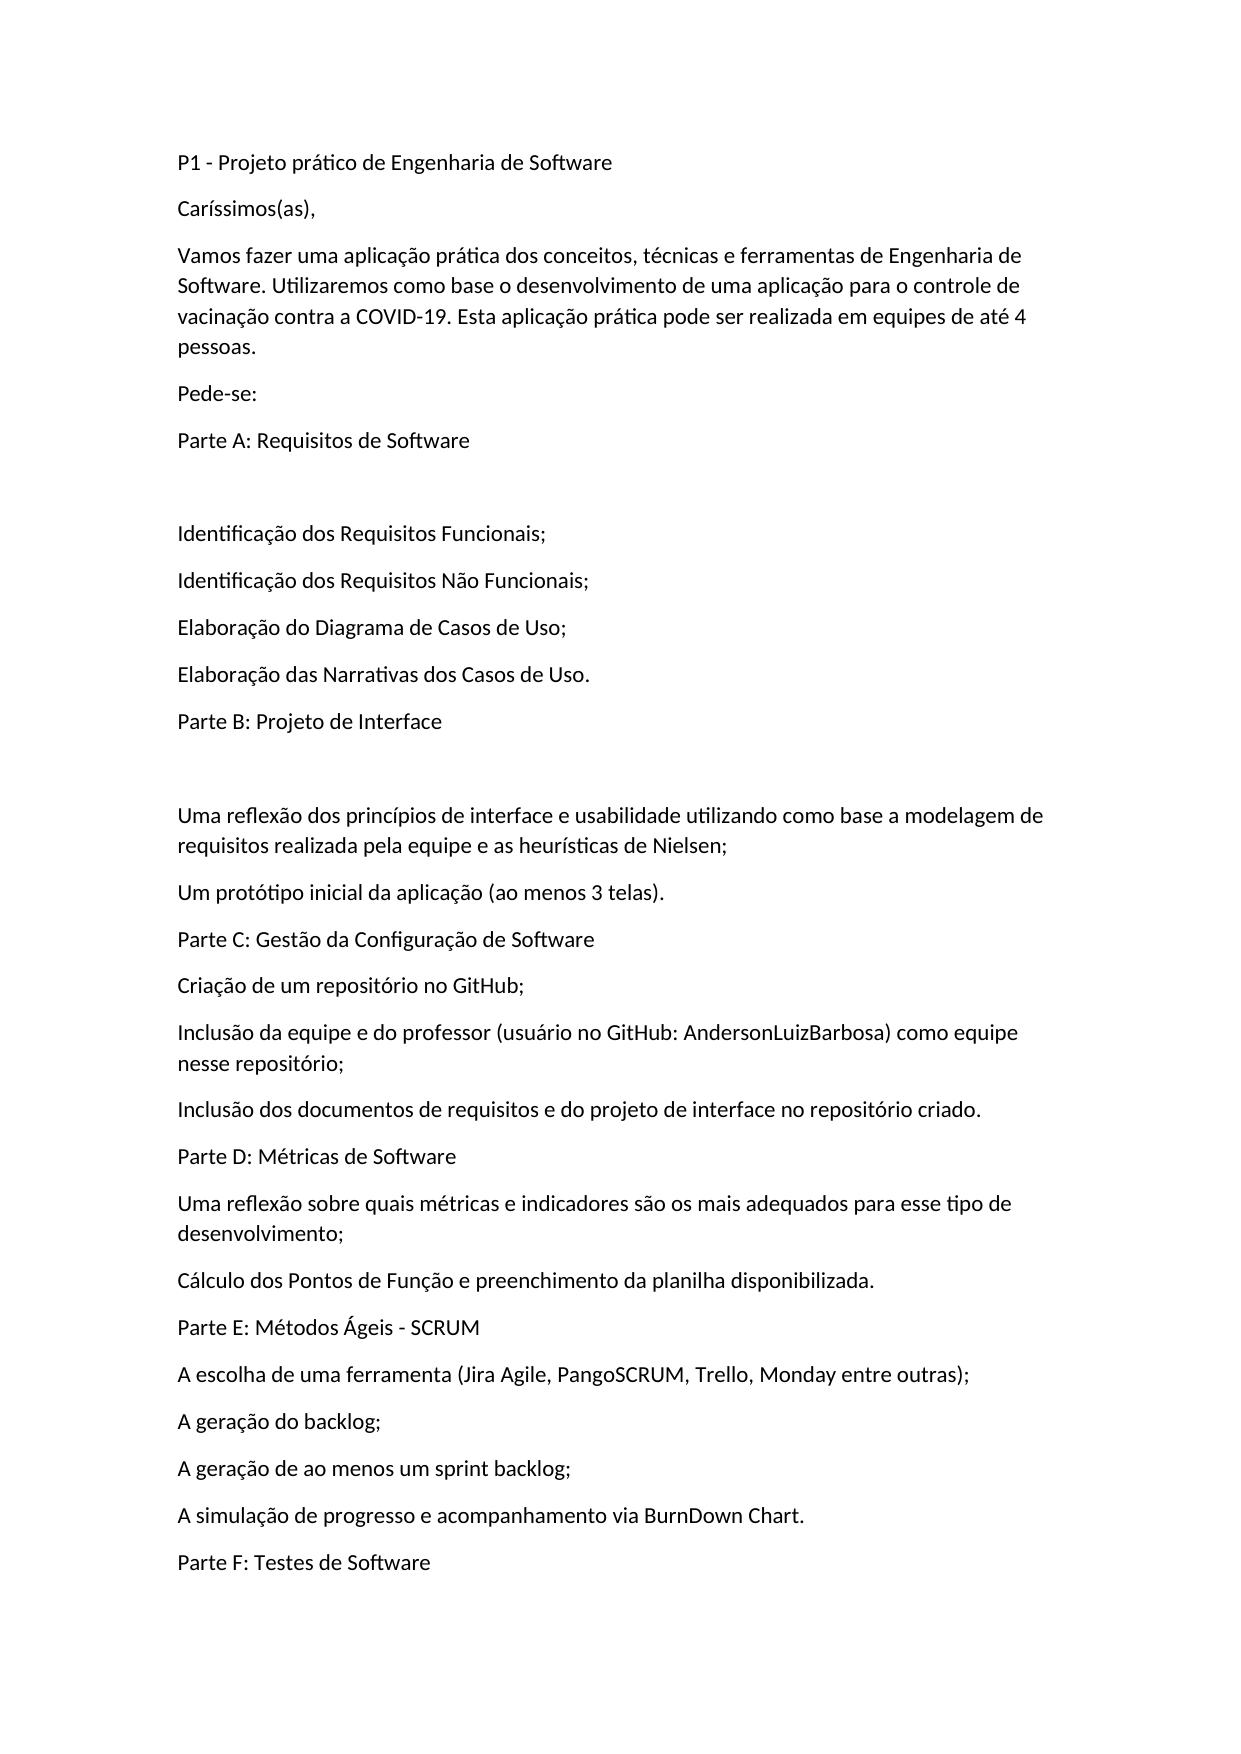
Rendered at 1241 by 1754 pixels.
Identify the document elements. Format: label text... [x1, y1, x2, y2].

text A escolha de uma ferramenta (Jira Agile, PangoSCRUM, Trello, Monday entre outras); [177, 1360, 1063, 1388]
text Parte B: Projeto de Interface [177, 707, 1063, 735]
text Parte D: Métricas de Software [177, 1142, 1063, 1170]
text Vamos fazer uma aplicação prática dos conceitos, técnicas e ferramentas de Engenharia de Software. Utilizaremos como base o desenvolvimento de uma aplicação para o controle de vacinação contra a COVID-19. Esta aplicação prática pode ser realizada em equipes de até 4 pessoas. [177, 241, 1063, 360]
text Identificação dos Requisitos Funcionais; [177, 519, 1063, 547]
text Pede-se: [177, 379, 1063, 407]
text P1 - Projeto prático de Engenharia de Software [177, 148, 1063, 176]
text Elaboração das Narrativas dos Casos de Uso. [177, 660, 1063, 688]
text Parte C: Gestão da Configuração de Software [177, 925, 1063, 953]
text Criação de um repositório no GitHub; [177, 972, 1063, 999]
text A simulação de progresso e acompanhamento via BurnDown Chart. [177, 1501, 1063, 1529]
text Inclusão da equipe e do professor (usuário no GitHub: AndersonLuizBarbosa) como equipe nesse repositório; [177, 1018, 1063, 1077]
text Uma reflexão sobre quais métricas e indicadores são os mais adequados para esse tipo de desenvolvimento; [177, 1189, 1063, 1247]
text Elaboração do Diagrama de Casos de Uso; [177, 613, 1063, 641]
text Cálculo dos Pontos de Função e preenchimento da planilha disponibilizada. [177, 1266, 1063, 1294]
text A geração de ao menos um sprint backlog; [177, 1454, 1063, 1482]
text Uma reflexão dos princípios de interface e usabilidade utilizando como base a modelagem de requisitos realizada pela equipe e as heurísticas de Nielsen; [177, 801, 1063, 859]
text Parte F: Testes de Software [177, 1548, 1063, 1576]
text Parte A: Requisitos de Software [177, 426, 1063, 454]
text Identificação dos Requisitos Não Funcionais; [177, 566, 1063, 594]
text Parte E: Métodos Ágeis - SCRUM [177, 1313, 1063, 1341]
text Um protótipo inicial da aplicação (ao menos 3 telas). [177, 878, 1063, 906]
text Caríssimos(as), [177, 194, 1063, 222]
text A geração do backlog; [177, 1407, 1063, 1435]
text Inclusão dos documentos de requisitos e do projeto de interface no repositório criado. [177, 1096, 1063, 1123]
